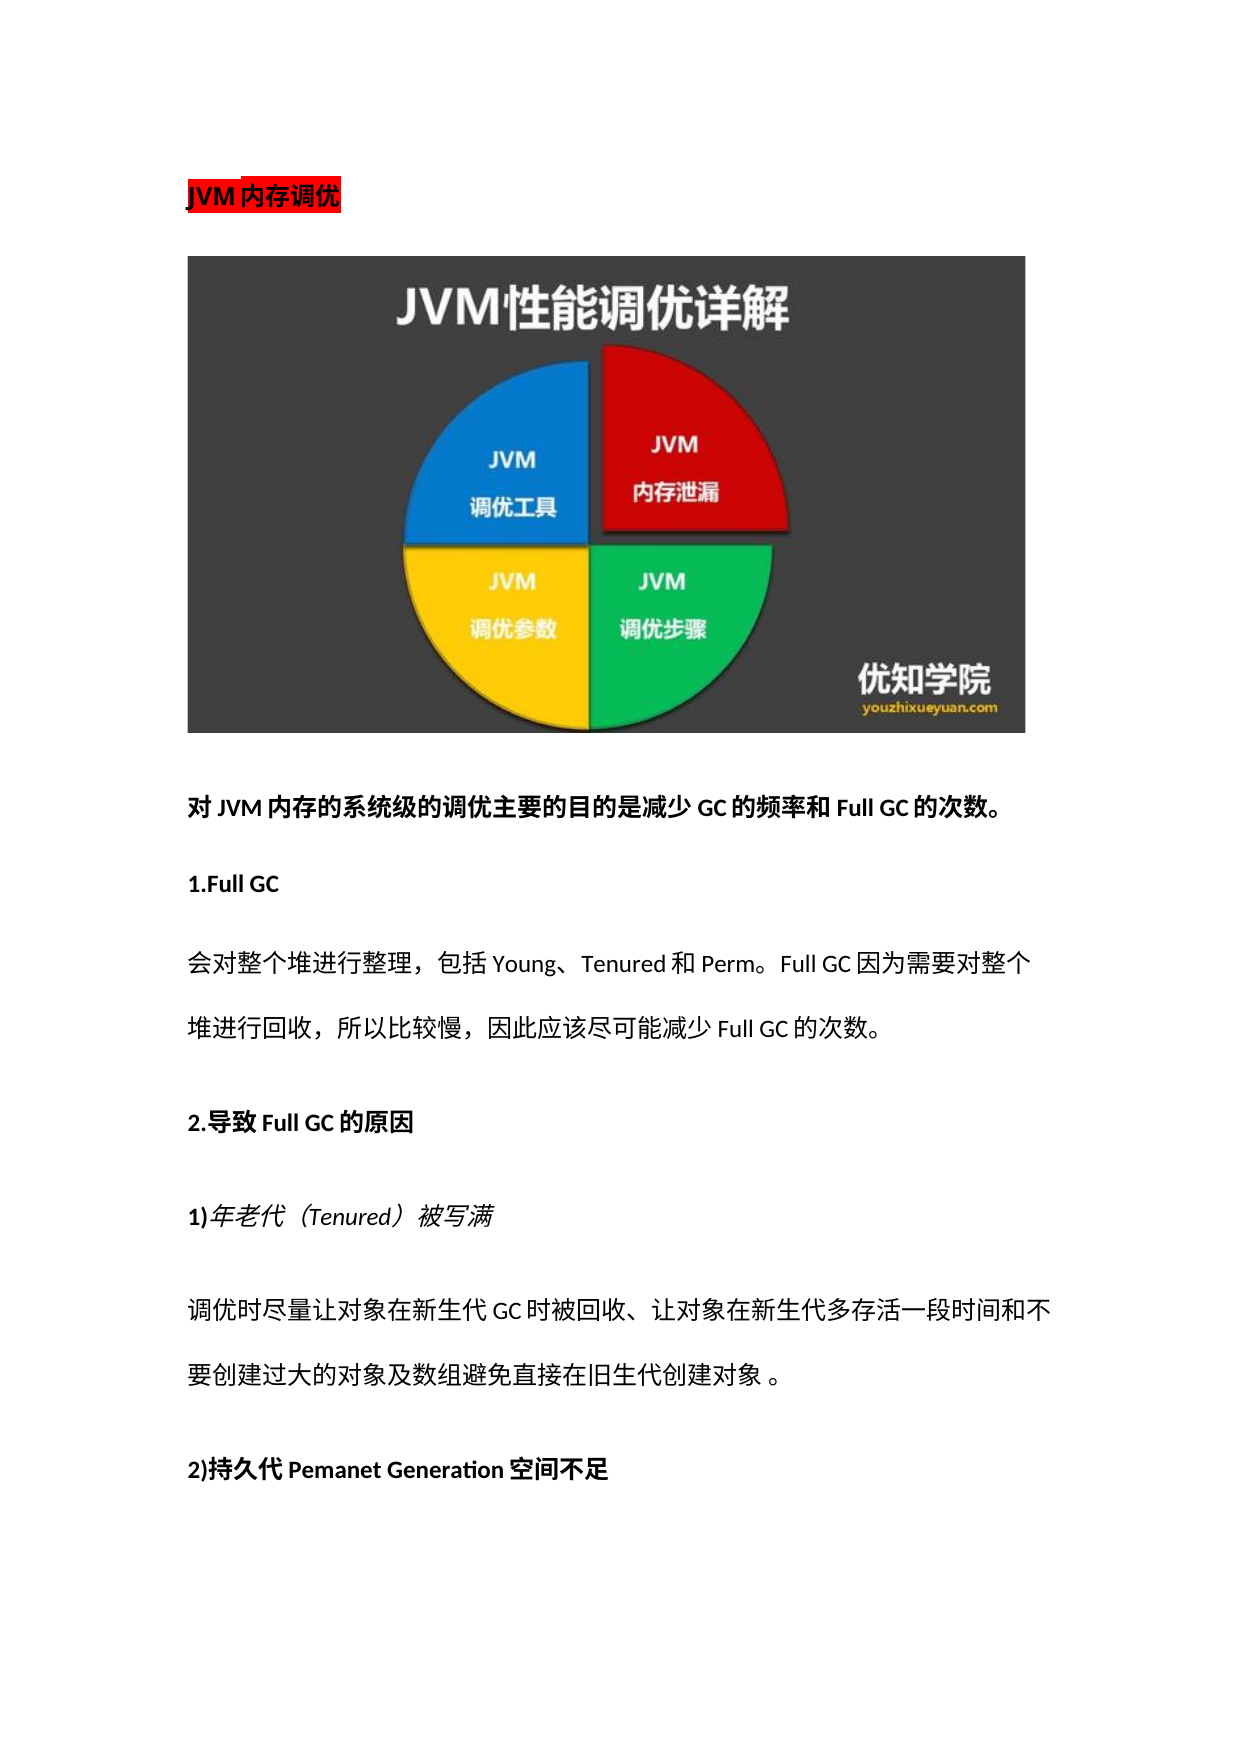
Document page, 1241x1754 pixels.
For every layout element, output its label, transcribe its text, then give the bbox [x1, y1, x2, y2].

text 调优时尽量让对象在新生代GC时被回收、让对象在新生代多存活一段时间和不要创建过大的对象及数组避免直接在旧生代创建对象 。 [187, 1276, 1053, 1406]
text 2)持久代Pemanet Generation空间不足 [187, 1435, 1053, 1500]
text 1.Full GC [187, 867, 1053, 899]
text 对JVM内存的系统级的调优主要的目的是减少GC的频率和Full GC的次数。 [187, 773, 1053, 838]
text 1)年老代（Tenured）被写满 [187, 1182, 1053, 1247]
subtitle JVM内存调优 [187, 162, 1053, 227]
picture [187, 256, 1026, 733]
text 会对整个堆进行整理，包括Young、Tenured和Perm。Full GC因为需要对整个堆进行回收，所以比较慢，因此应该尽可能减少Full GC的次数。 [187, 929, 1053, 1059]
text 2.导致Full GC的原因 [187, 1088, 1053, 1153]
